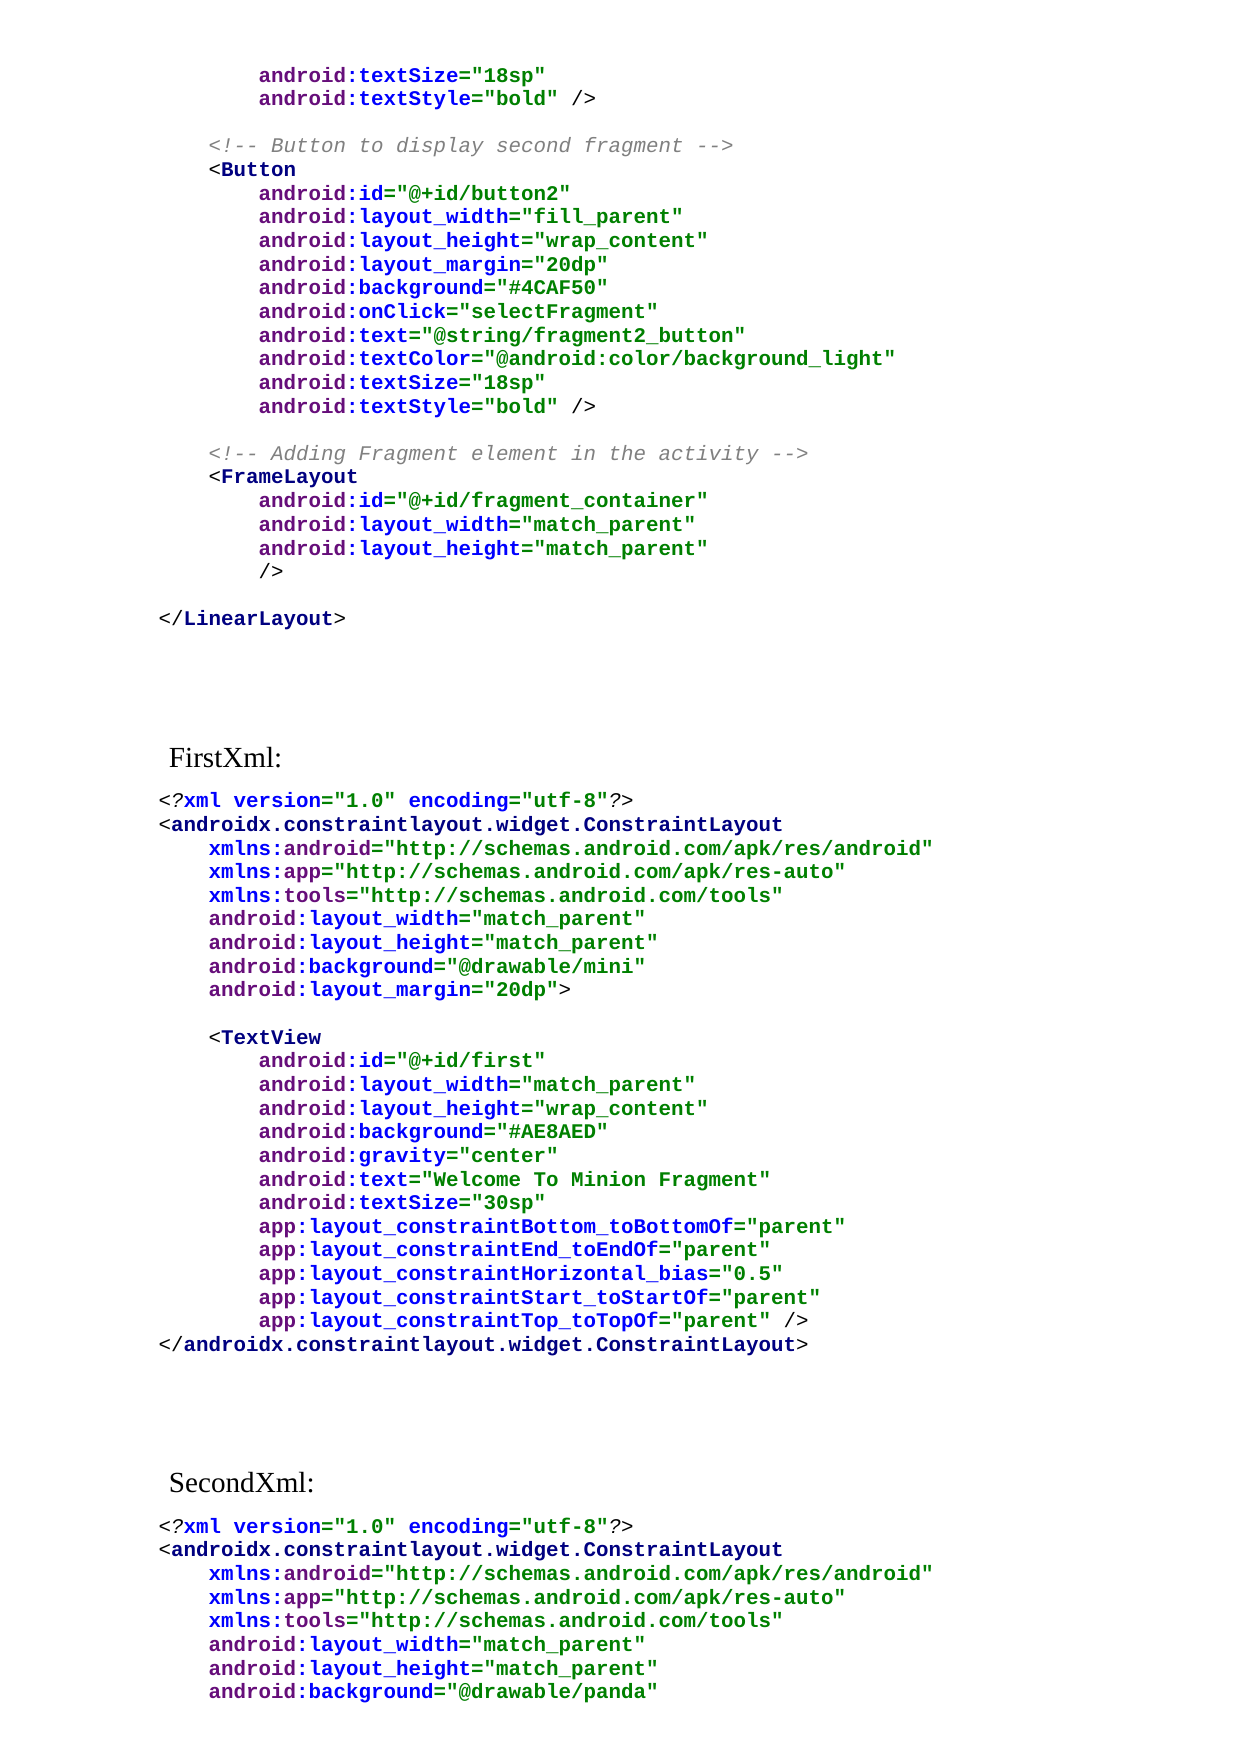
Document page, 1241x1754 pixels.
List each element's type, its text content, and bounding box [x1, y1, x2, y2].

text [158, 1516, 1086, 1705]
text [158, 64, 1086, 632]
list SecondXml: [169, 1466, 971, 1499]
list FirstXml: [169, 740, 971, 773]
text <?xml version="1.0" encoding="utf-8"?> <androidx.constraintlayout.widget.ConstraintLayout xmlns:android="http://schemas.android.com/apk/res/android" xmlns:app="http://schemas.android.com/apk/res-auto" xmlns:tools="http://schemas.android.com/tools" android:layout_width="match_parent" android:layout_height="match_parent" android:background="@drawable/mini" android:layout_margin="20dp"> <TextView android:id="@+id/first" android:layout_width="match_parent" android:layout_height="wrap_content" android:background="#AE8AED" android:gravity="center" android:text="Welcome To Minion Fragment" android:textSize="30sp" app:layout_constraintBottom_toBottomOf="parent" app:layout_constraintEnd_toEndOf="parent" app:layout_constraintHorizontal_bias="0.5" app:layout_constraintStart_toStartOf="parent" app:layout_constraintTop_toTopOf="parent" /> </androidx.constraintlayout.widget.ConstraintLayout> [158, 790, 1086, 1358]
